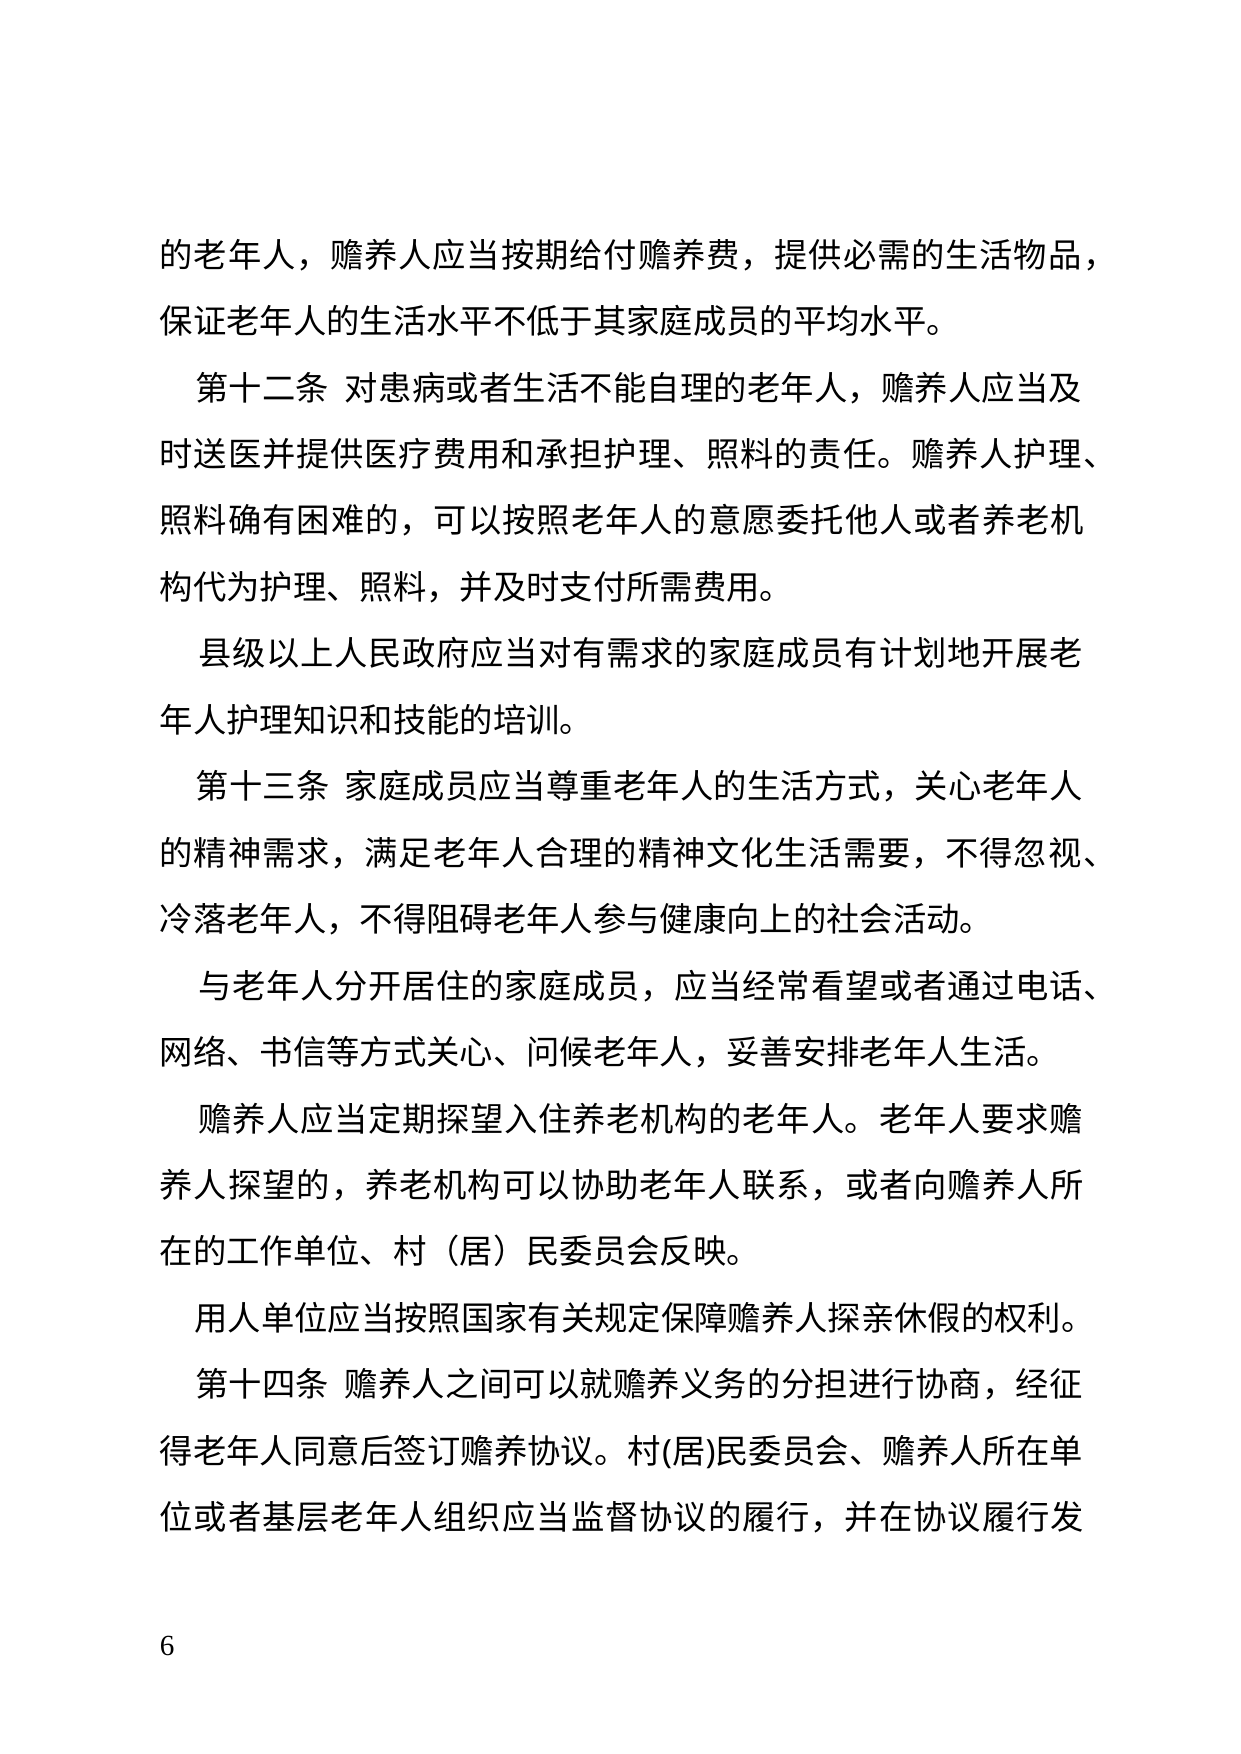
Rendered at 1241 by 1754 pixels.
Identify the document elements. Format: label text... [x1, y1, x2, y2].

text 第十二条 对患病或者生活不能自理的老年人，赡养人应当及时送医并提供医疗费用和承担护理、照料的责任。赡养人护理、照料确有困难的，可以按照老年人的意愿委托他人或者养老机构代为护理、照料，并及时支付所需费用。 [159, 352, 1084, 618]
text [159, 219, 1084, 352]
text 与老年人分开居住的家庭成员，应当经常看望或者通过电话、网络、书信等方式关心、问候老年人，妥善安排老年人生活。 [159, 950, 1084, 1083]
text 第十三条 家庭成员应当尊重老年人的生活方式，关心老年人的精神需求，满足老年人合理的精神文化生活需要，不得忽视、冷落老年人，不得阻碍老年人参与健康向上的社会活动。 [159, 751, 1084, 950]
text 用人单位应当按照国家有关规定保障赡养人探亲休假的权利。 [159, 1283, 1084, 1349]
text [159, 1349, 1084, 1548]
text 县级以上人民政府应当对有需求的家庭成员有计划地开展老年人护理知识和技能的培训。 [159, 618, 1084, 751]
text 赡养人应当定期探望入住养老机构的老年人。老年人要求赡养人探望的，养老机构可以协助老年人联系，或者向赡养人所在的工作单位、村（居）民委员会反映。 [159, 1083, 1084, 1283]
